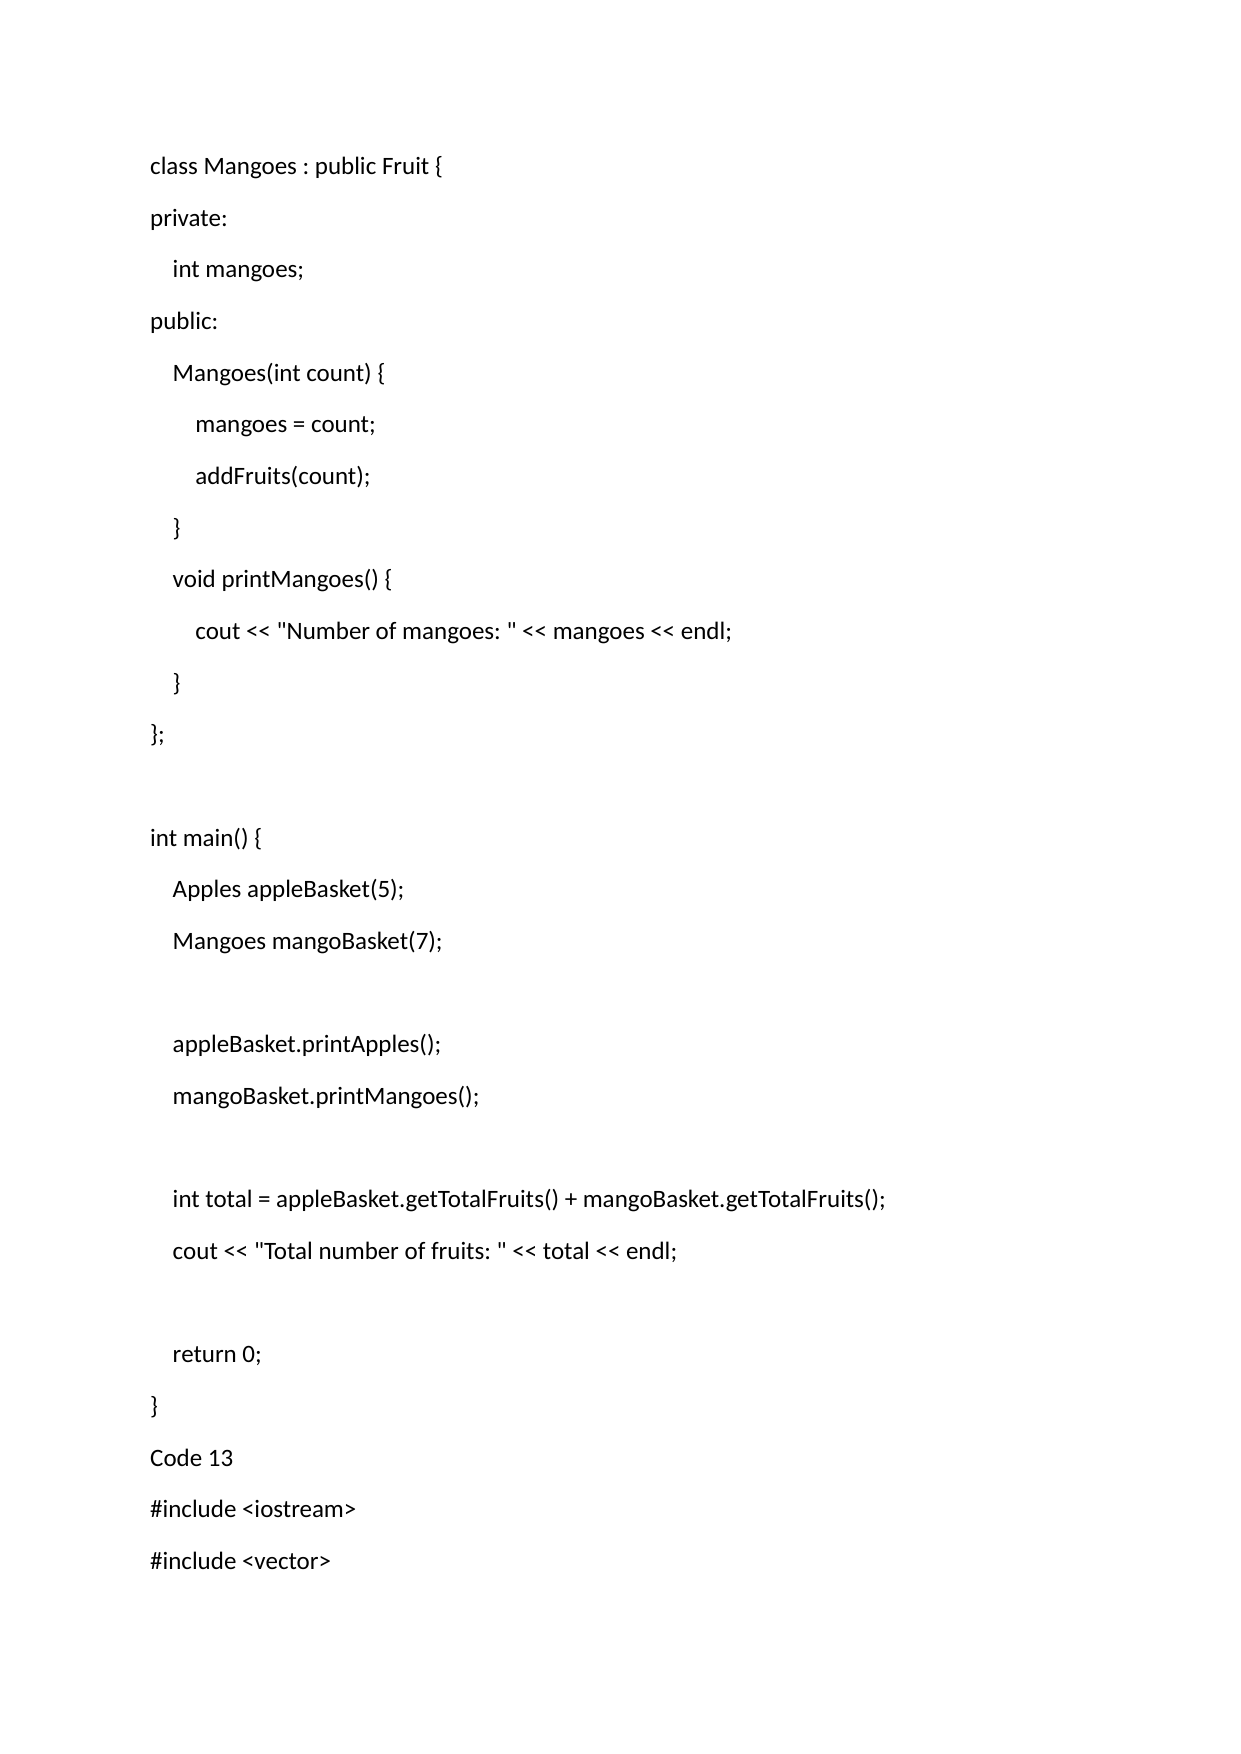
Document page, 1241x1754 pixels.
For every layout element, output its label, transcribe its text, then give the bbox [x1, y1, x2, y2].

text private: [150, 202, 1090, 232]
text Mangoes(int count) { [150, 357, 1090, 387]
text mangoBasket.printMangoes(); [150, 1080, 1090, 1111]
text return 0; [150, 1338, 1090, 1369]
text class Mangoes : public Fruit { [150, 150, 1090, 181]
text addFruits(count); [150, 460, 1090, 491]
text } [150, 512, 1090, 542]
text public: [150, 305, 1090, 336]
text Code 13 [150, 1442, 1090, 1472]
text } [150, 667, 1090, 697]
text void printMangoes() { [150, 563, 1090, 594]
text Mangoes mangoBasket(7); [150, 925, 1090, 956]
text cout << "Total number of fruits: " << total << endl; [150, 1235, 1090, 1266]
text int mangoes; [150, 253, 1090, 284]
text Apples appleBasket(5); [150, 873, 1090, 904]
text mangoes = count; [150, 408, 1090, 439]
text int total = appleBasket.getTotalFruits() + mangoBasket.getTotalFruits(); [150, 1183, 1090, 1214]
text }; [150, 718, 1090, 749]
text int main() { [150, 822, 1090, 852]
text #include <vector> [150, 1545, 1090, 1576]
text #include <iostream> [150, 1493, 1090, 1524]
text cout << "Number of mangoes: " << mangoes << endl; [150, 615, 1090, 646]
text appleBasket.printApples(); [150, 1028, 1090, 1059]
text } [150, 1390, 1090, 1421]
